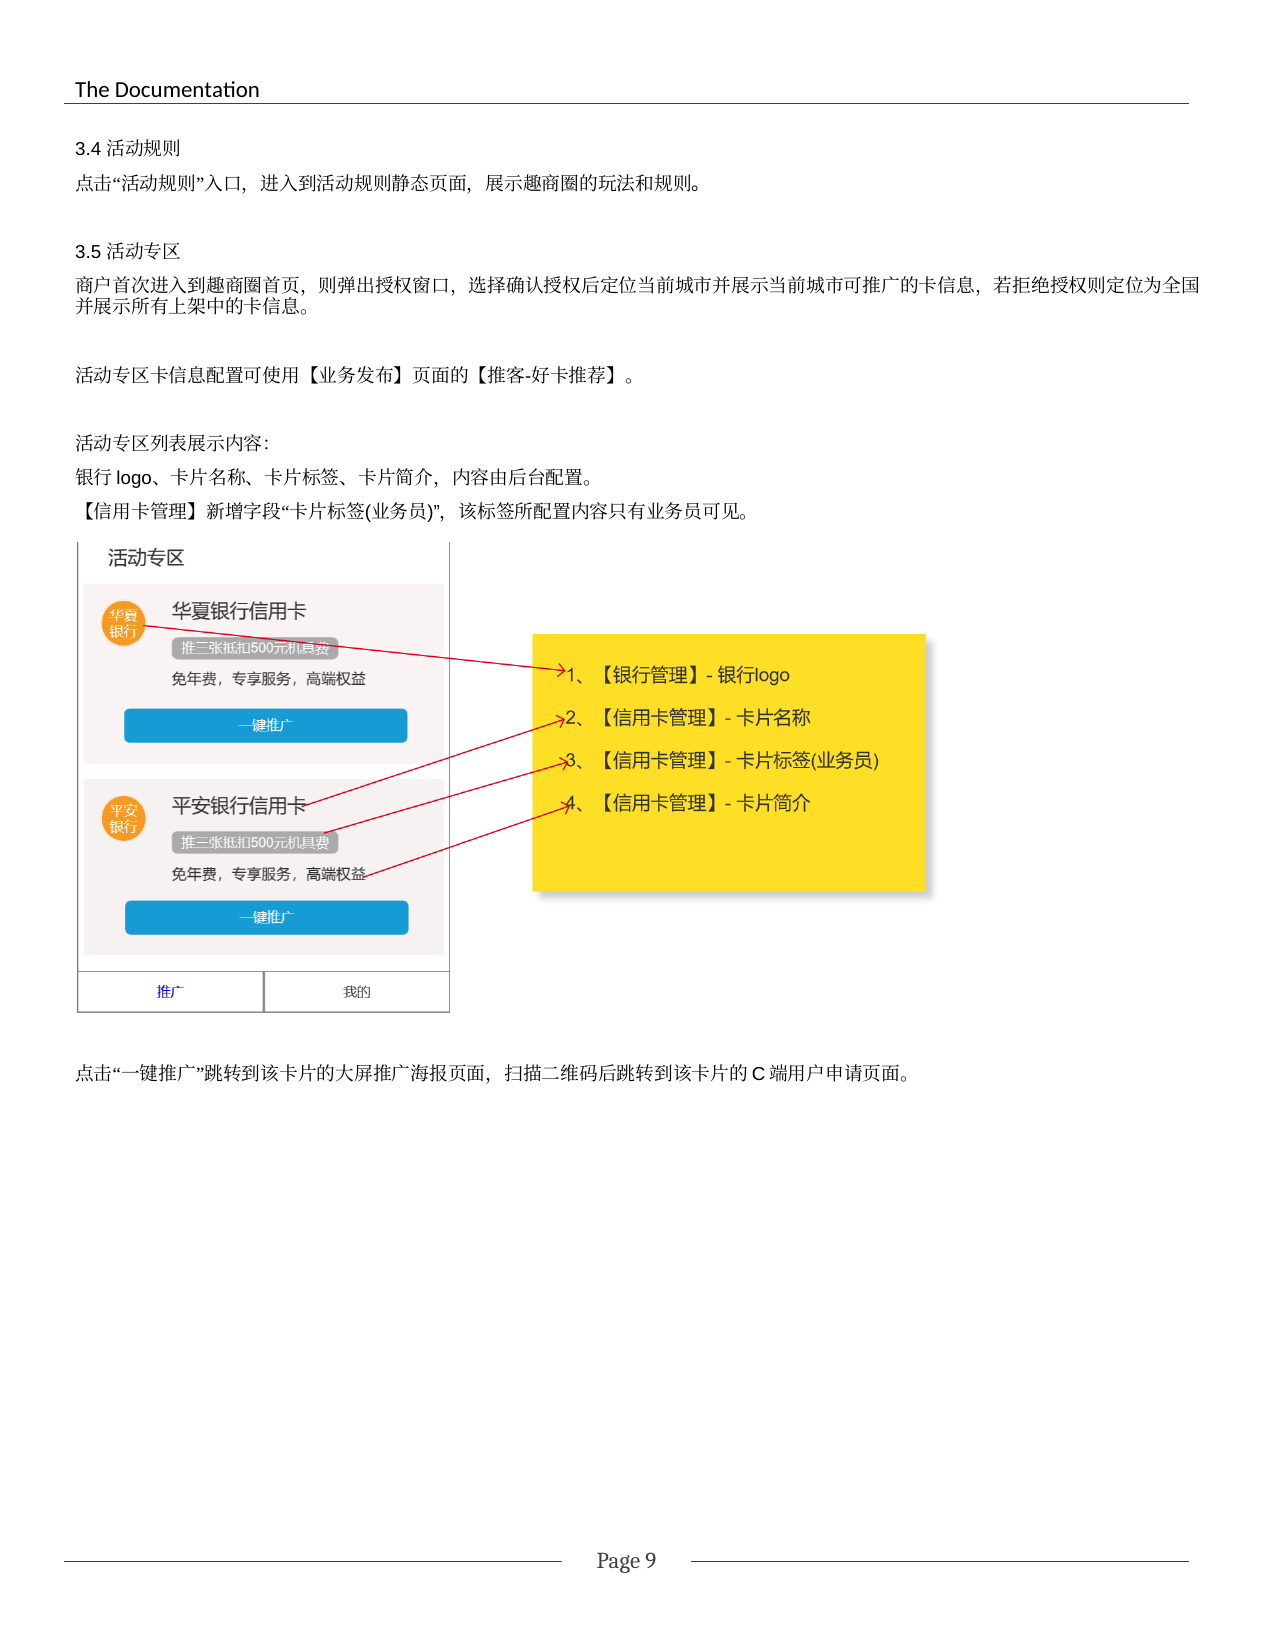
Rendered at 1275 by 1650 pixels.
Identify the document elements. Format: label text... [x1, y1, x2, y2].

list 3.4 活动规则 [75, 138, 1200, 160]
list 点击“活动规则”入口，进入到活动规则静态页面，展示趣商圈的玩法和规则。 [75, 172, 1200, 194]
text 点击“一键推广”跳转到该卡片的大屏推广海报页面，扫描二维码后跳转到该卡片的C端用户申请页面。 [75, 1063, 1200, 1085]
text 银行logo、卡片名称、卡片标签、卡片简介，内容由后台配置。 [75, 467, 1200, 488]
list 3.5 活动专区 [75, 241, 1200, 262]
picture [75, 535, 940, 1017]
text 【信用卡管理】新增字段“卡片标签(业务员)”，该标签所配置内容只有业务员可见。 [75, 501, 1200, 522]
text 活动专区卡信息配置可使用【业务发布】页面的【推客-好卡推荐】。 [75, 364, 1200, 386]
text 活动专区列表展示内容： [75, 433, 1200, 454]
list 商户首次进入到趣商圈首页，则弹出授权窗口，选择确认授权后定位当前城市并展示当前城市可推广的卡信息，若拒绝授权则定位为全国并展示所有上架中的卡信息。 [75, 275, 1200, 318]
